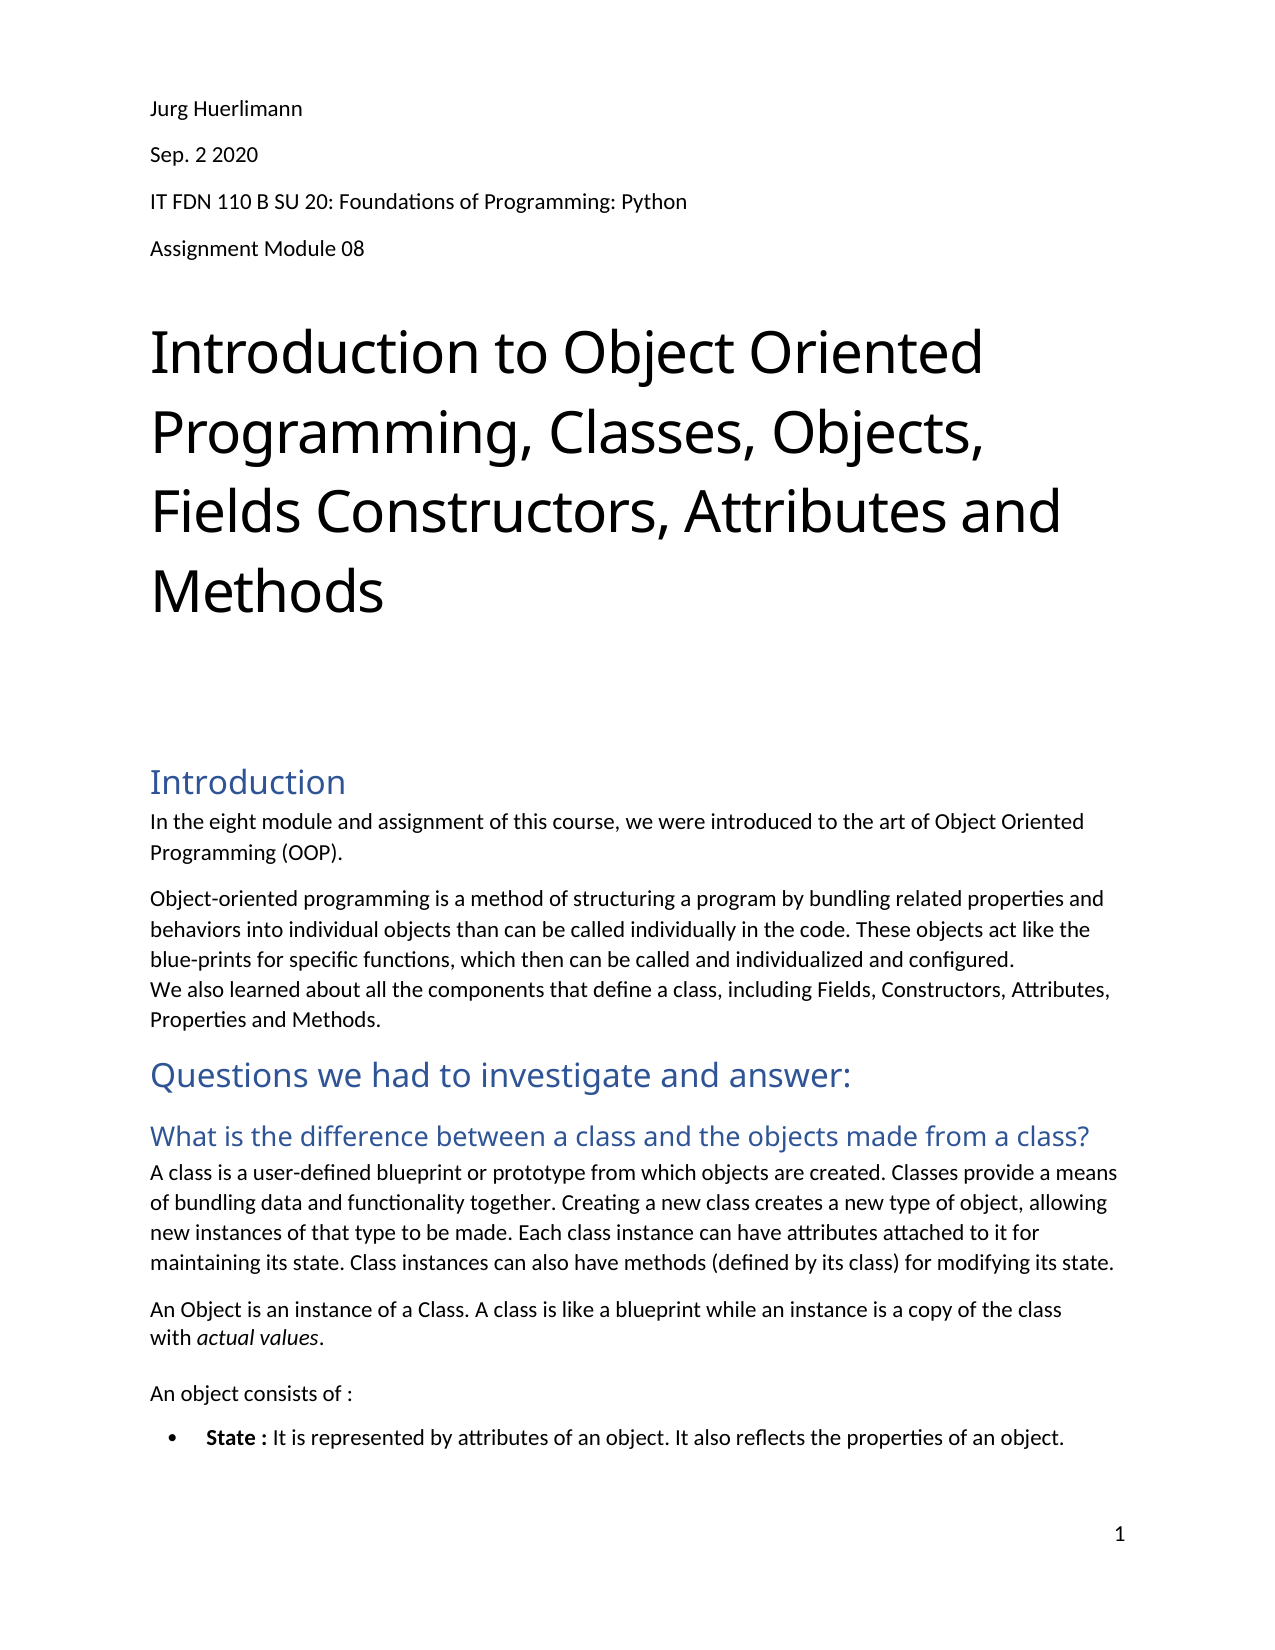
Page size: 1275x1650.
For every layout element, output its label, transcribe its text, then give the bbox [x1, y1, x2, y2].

text An object consists of : [150, 1379, 1125, 1407]
text IT FDN 110 B SU 20: Foundations of Programming: Python [150, 187, 1125, 216]
list State : It is represented by attributes of an object. It also reflects the properties of an object. [169, 1423, 1125, 1451]
text A class is a user-defined blueprint or prototype from which objects are created. Classes provide a means of bundling data and functionality together. Creating a new class creates a new type of object, allowing new instances of that type to be made. Each class instance can have attributes attached to it for maintaining its state. Class instances can also have methods (defined by its class) for modifying its state. [150, 1158, 1125, 1276]
subtitle Introduction [150, 758, 1125, 804]
text Assignment Module 08 [150, 234, 1125, 293]
text Sep. 2 2020 [150, 141, 1125, 169]
subtitle What is the difference between a class and the objects made from a class? [150, 1118, 1125, 1155]
text Object-oriented programming is a method of structuring a program by bundling related properties and behaviors into individual objects than can be called individually in the code. These objects act like the blue-prints for specific functions, which then can be called and individualized and configured. We also learned about all the components that define a class, including Fields, Constructors, Attributes, Properties and Methods. [150, 884, 1125, 1033]
text Jurg Huerlimann [150, 94, 1125, 122]
text Questions we had to investigate and answer: [150, 1052, 1125, 1098]
text An Object is an instance of a Class. A class is like a blueprint while an instance is a copy of the class with actual values. [150, 1295, 1125, 1351]
title Introduction to Object Oriented Programming, Classes, Objects, Fields Constructors, Attributes and Methods [150, 311, 1125, 629]
text In the eight module and assignment of this course, we were introduced to the art of Object Oriented Programming (OOP). [150, 807, 1125, 866]
